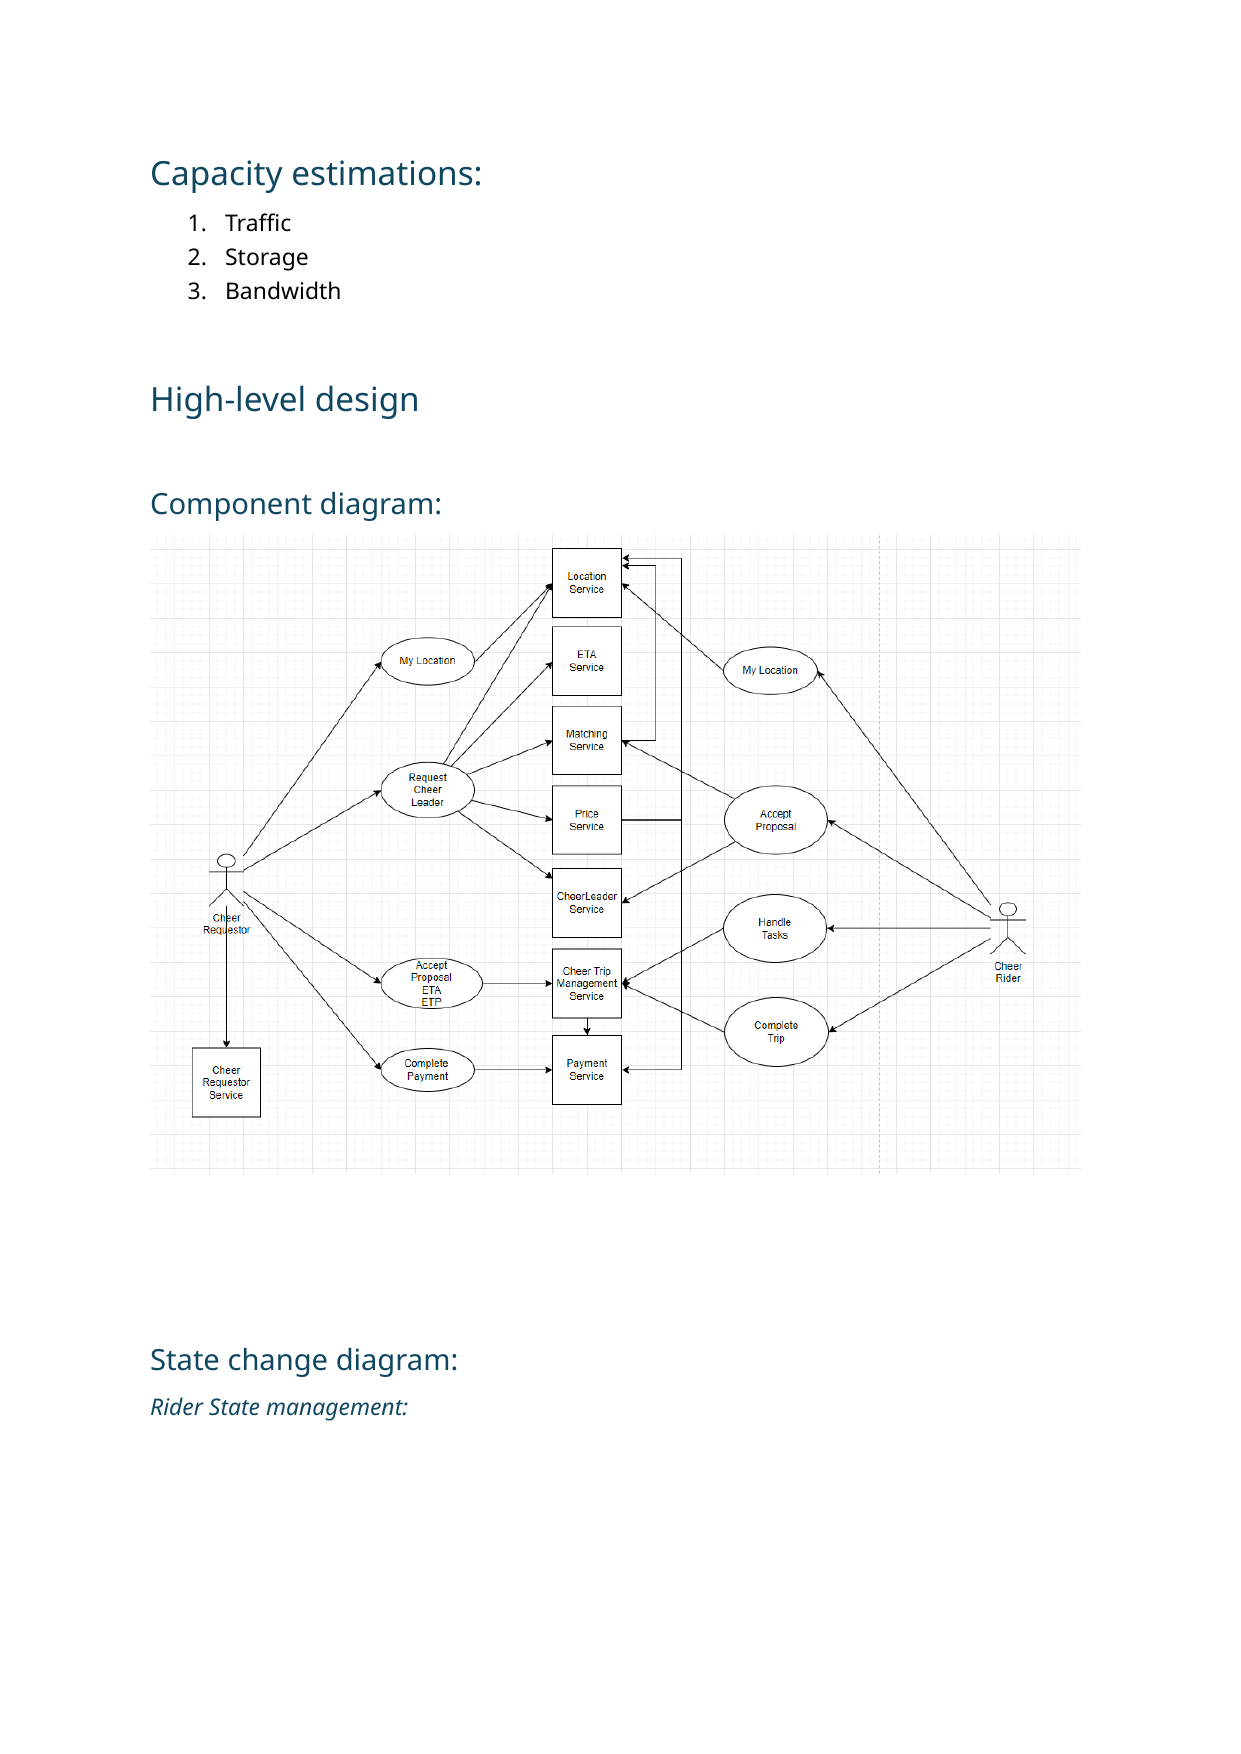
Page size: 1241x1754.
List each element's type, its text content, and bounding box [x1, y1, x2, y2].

list Bandwidth [187, 275, 1090, 306]
list Storage [187, 241, 1090, 272]
picture [150, 534, 1081, 1174]
subtitle Component diagram: [150, 483, 1090, 523]
subtitle Capacity estimations: [150, 150, 1090, 195]
subtitle Rider State management: [150, 1391, 1090, 1422]
subtitle High-level design [150, 376, 1090, 421]
list Traffic [187, 207, 1090, 238]
subtitle State change diagram: [150, 1340, 1090, 1379]
